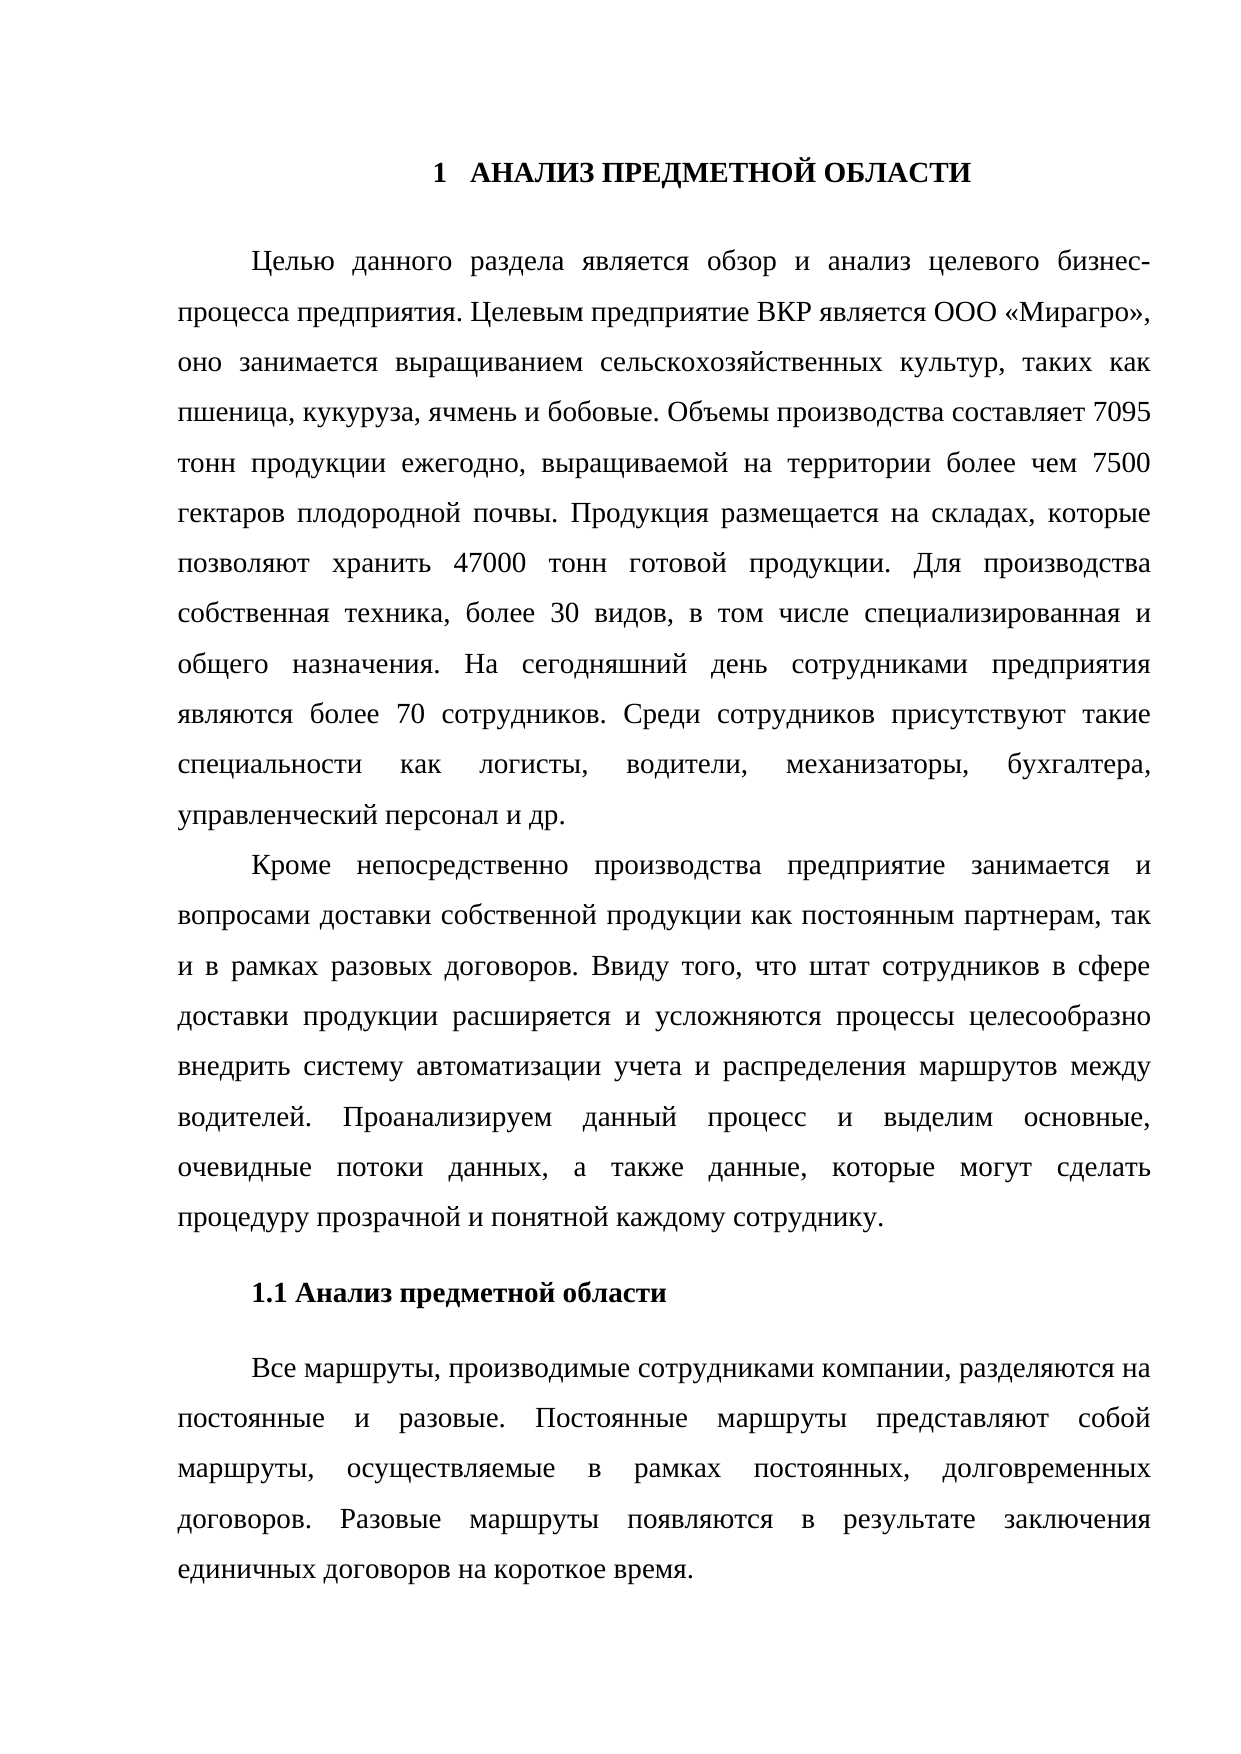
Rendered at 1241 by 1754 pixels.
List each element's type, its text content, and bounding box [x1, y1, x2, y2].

subtitle Анализ предметной области [252, 156, 1152, 189]
text Кроме непосредственно производства предприятие занимается и вопросами доставки собственной продукции как постоянным партнерам, так и в рамках разовых договоров. Ввиду того, что штат сотрудников в сфере доставки продукции расширяется и усложняются процессы целесообразно внедрить систему автоматизации учета и распределения маршрутов между водителей. Проанализируем данный процесс и выделим основные, очевидные потоки данных, а также данные, которые могут сделать процедуру прозрачной и понятной каждому сотруднику. [177, 847, 1152, 1233]
text Все маршруты, производимые сотрудниками компании, разделяются на постоянные и разовые. Постоянные маршруты представляют собой маршруты, осуществляемые в рамках постоянных, долговременных договоров. Разовые маршруты появляются в результате заключения единичных договоров на короткое время. [177, 1350, 1152, 1585]
text Целью данного раздела является обзор и анализ целевого бизнес-процесса предприятия. Целевым предприятие ВКР является ООО «Мирагро», оно занимается выращиванием сельскохозяйственных культур, таких как пшеница, кукуруза, ячмень и бобовые. Объемы производства составляет 7095 тонн продукции ежегодно, выращиваемой на территории более чем 7500 гектаров плодородной почвы. Продукция размещается на складах, которые позволяют хранить 47000 тонн готовой продукции. Для производства собственная техника, более 30 видов, в том числе специализированная и общего назначения. На сегодняшний день сотрудниками предприятия являются более 70 сотрудников. Среди сотрудников присутствуют такие специальности как логисты, водители, механизаторы, бухгалтера, управленческий персонал и др. [177, 243, 1152, 830]
subtitle 1.1 Анализ предметной области [177, 1275, 1152, 1308]
